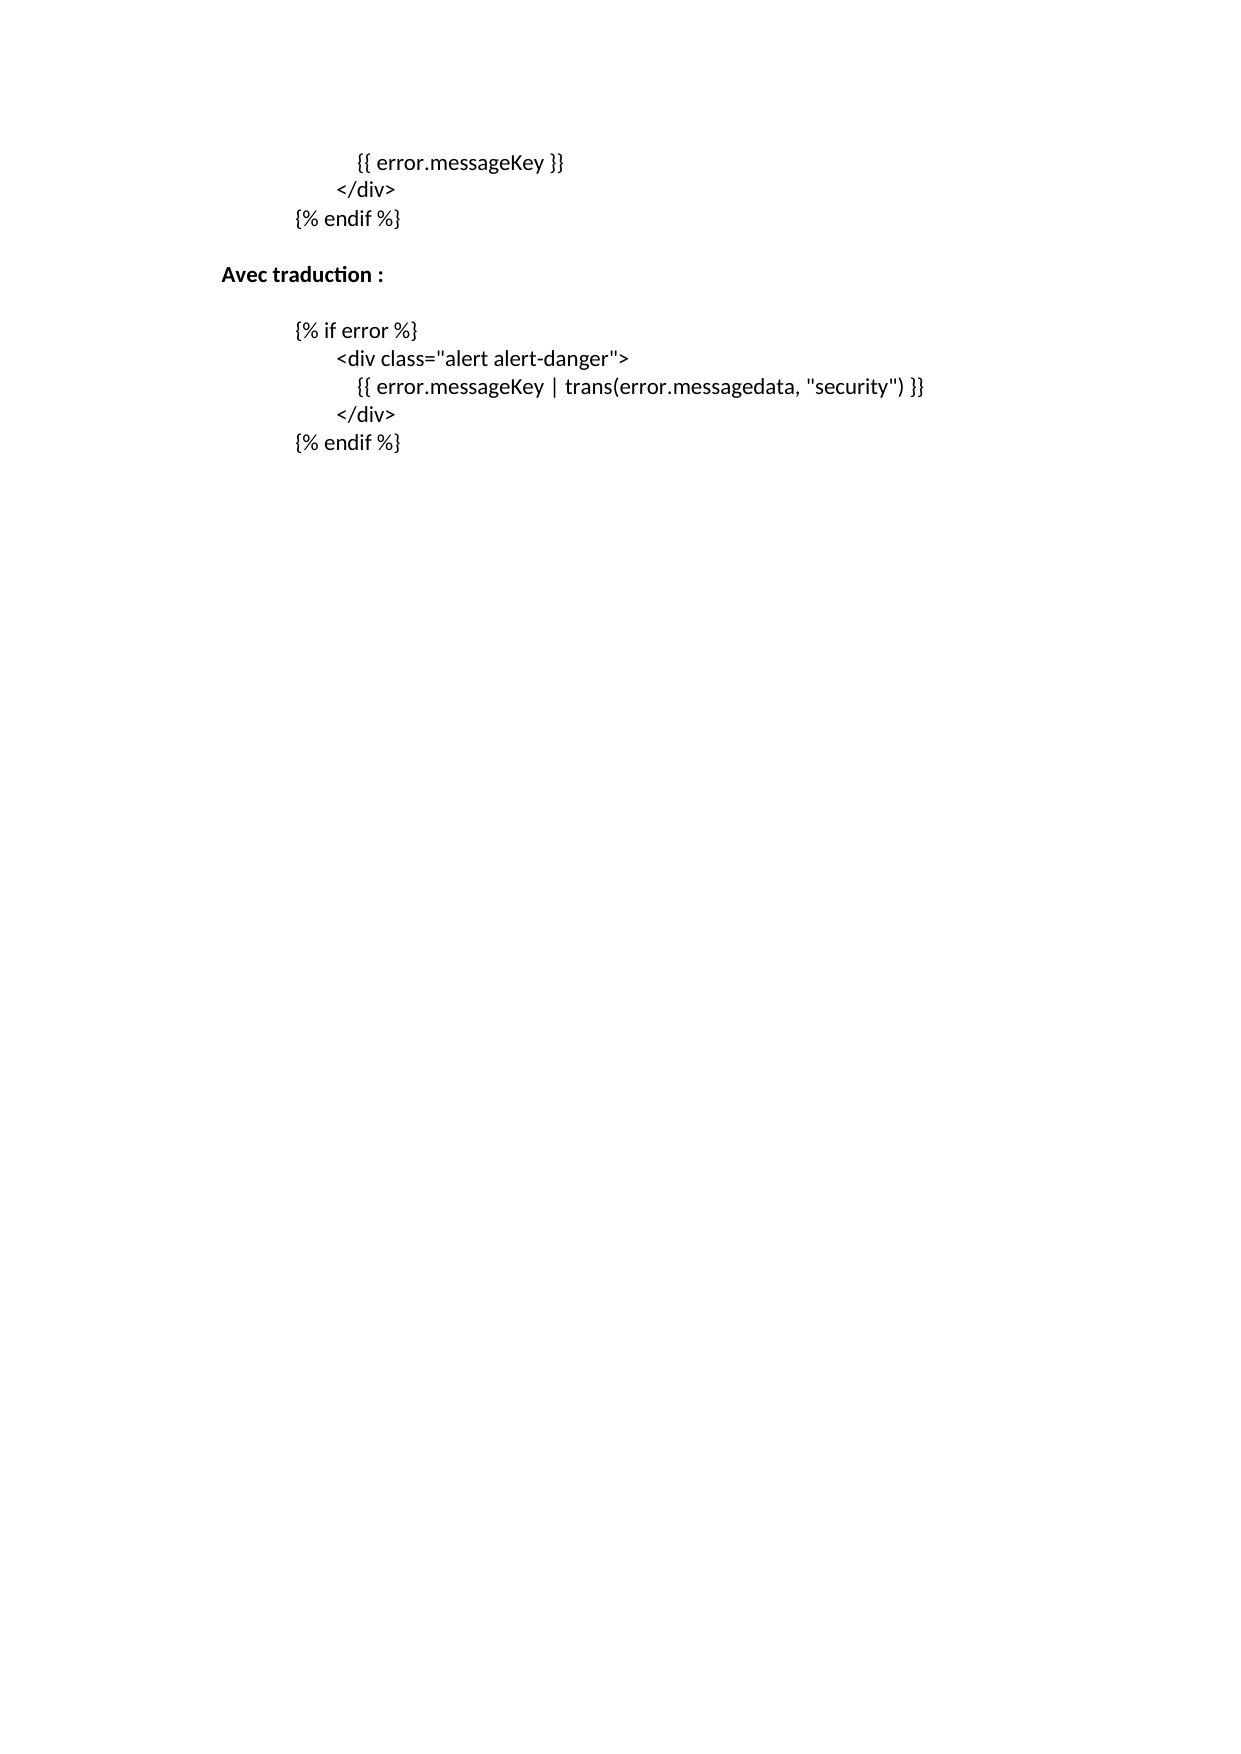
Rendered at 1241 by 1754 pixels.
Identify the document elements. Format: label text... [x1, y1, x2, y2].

text {% endif %} [295, 204, 1093, 232]
text <div class="alert alert-danger"> [295, 344, 1093, 372]
text </div> [295, 400, 1093, 428]
text Avec traduction : [221, 260, 1093, 288]
text {{ error.messageKey }} [295, 148, 1093, 176]
text {% endif %} [295, 428, 1093, 456]
text {% if error %} [295, 316, 1093, 344]
text {{ error.messageKey | trans(error.messagedata, "security") }} [295, 372, 1093, 400]
text </div> [295, 176, 1093, 204]
